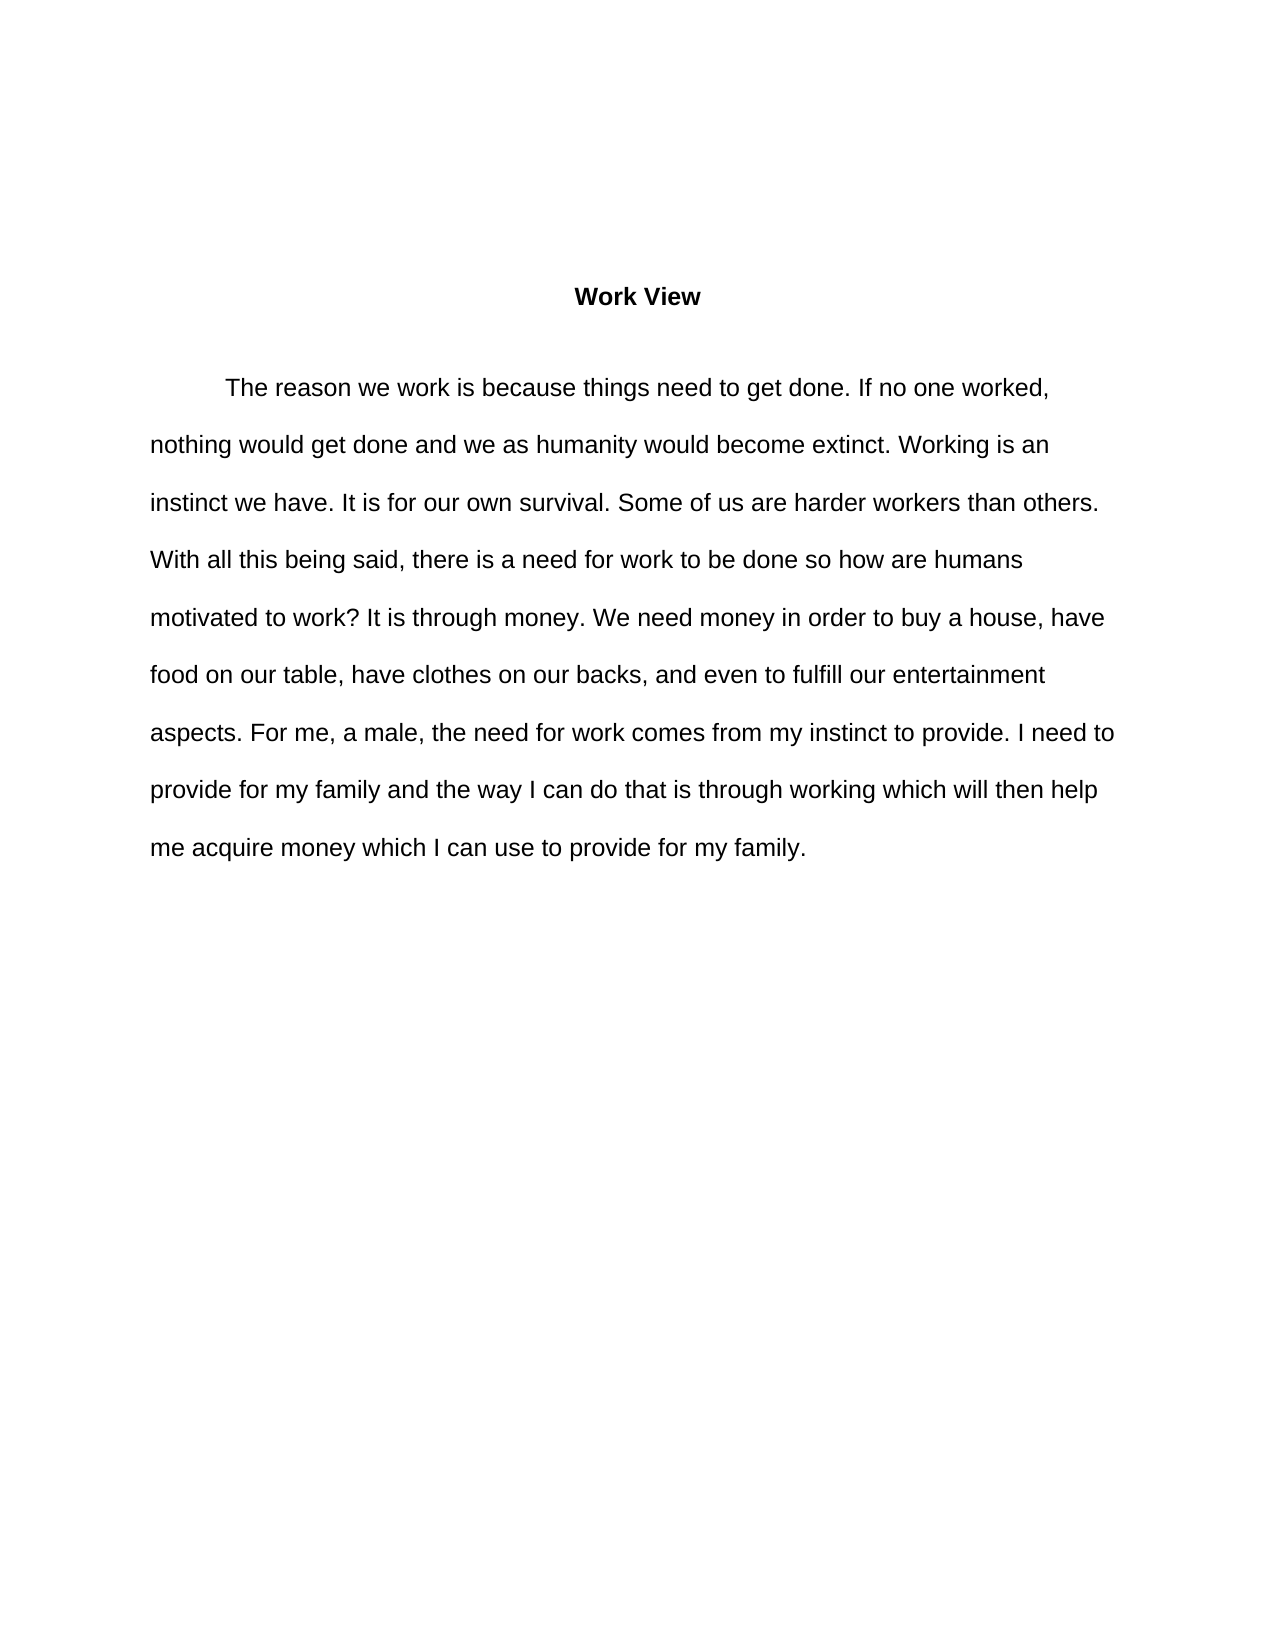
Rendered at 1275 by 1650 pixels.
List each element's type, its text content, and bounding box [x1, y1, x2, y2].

text Work View [150, 282, 1125, 311]
text The reason we work is because things need to get done. If no one worked, nothing would get done and we as humanity would become extinct. Working is an instinct we have. It is for our own survival. Some of us are harder workers than others. With all this being said, there is a need for work to be done so how are humans motivated to work? It is through money. We need money in order to buy a house, have food on our table, have clothes on our backs, and even to fulfill our entertainment aspects. For me, a male, the need for work comes from my instinct to provide. I need to provide for my family and the way I can do that is through working which will then help me acquire money which I can use to provide for my family. [150, 373, 1125, 861]
